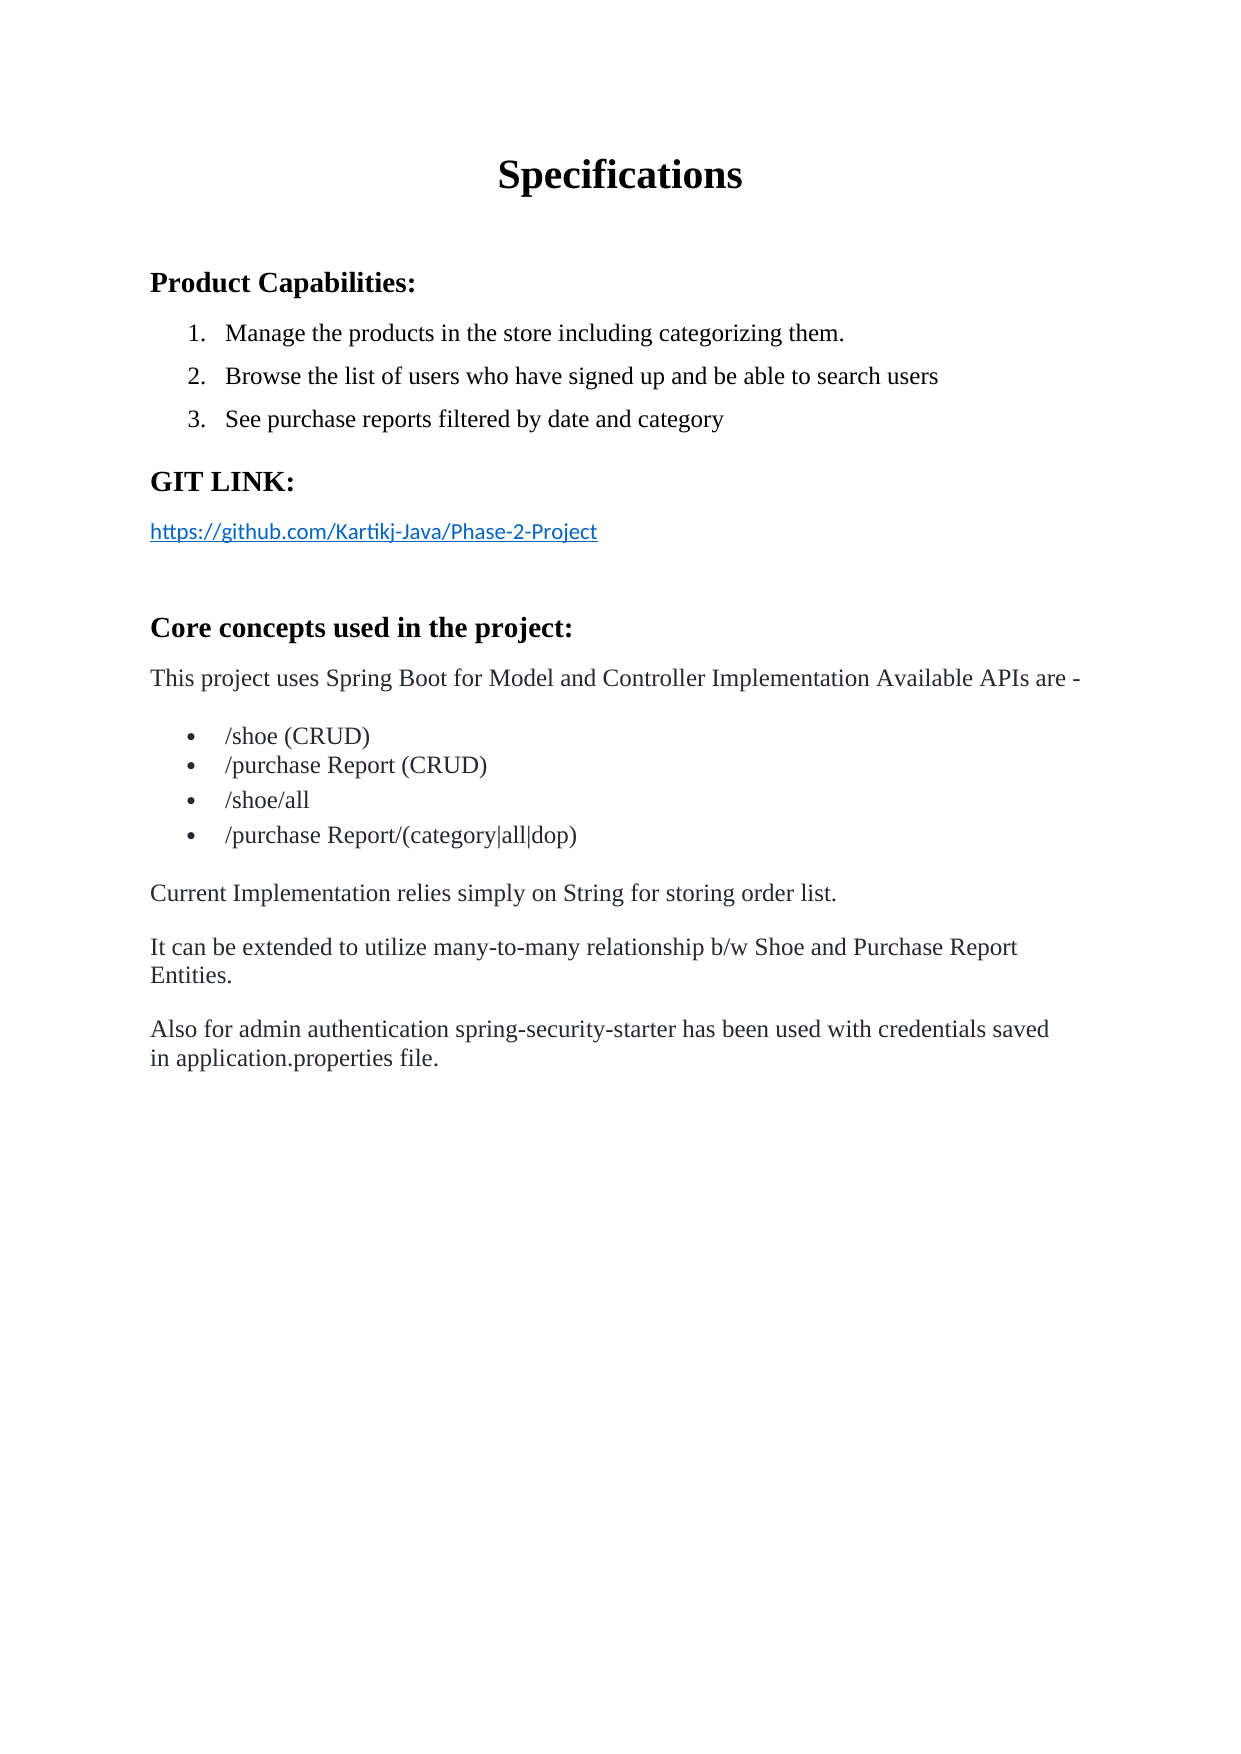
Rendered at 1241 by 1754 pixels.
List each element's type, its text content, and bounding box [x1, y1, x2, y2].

text https://github.com/Kartikj-Java/Phase-2-Project [150, 517, 1090, 545]
text Product Capabilities: [150, 265, 1090, 299]
text Core concepts used in the project: [150, 611, 1090, 644]
text It can be extended to utilize many-to-many relationship b/w Shoe and Purchase Report Entities. [150, 932, 1090, 989]
text This project uses Spring Boot for Model and Controller Implementation Available APIs are - [150, 663, 1090, 692]
text Specifications [150, 150, 1090, 198]
list See purchase reports filtered by date and category [187, 404, 1090, 433]
text Also for admin authentication spring-security-starter has been used with credentials saved in application.properties file. [150, 1014, 1090, 1072]
text Current Implementation relies simply on String for storing order list. [150, 878, 1090, 907]
list Browse the list of users who have signed up and be able to search users [187, 361, 1090, 390]
list /shoe (CRUD) [187, 721, 1090, 750]
list /purchase Report/(category|all|dop) [187, 820, 1090, 849]
text GIT LINK: [150, 464, 1090, 498]
list /purchase Report (CRUD) [187, 750, 1090, 779]
list /shoe/all [187, 785, 1090, 814]
list Manage the products in the store including categorizing them. [187, 318, 1090, 347]
